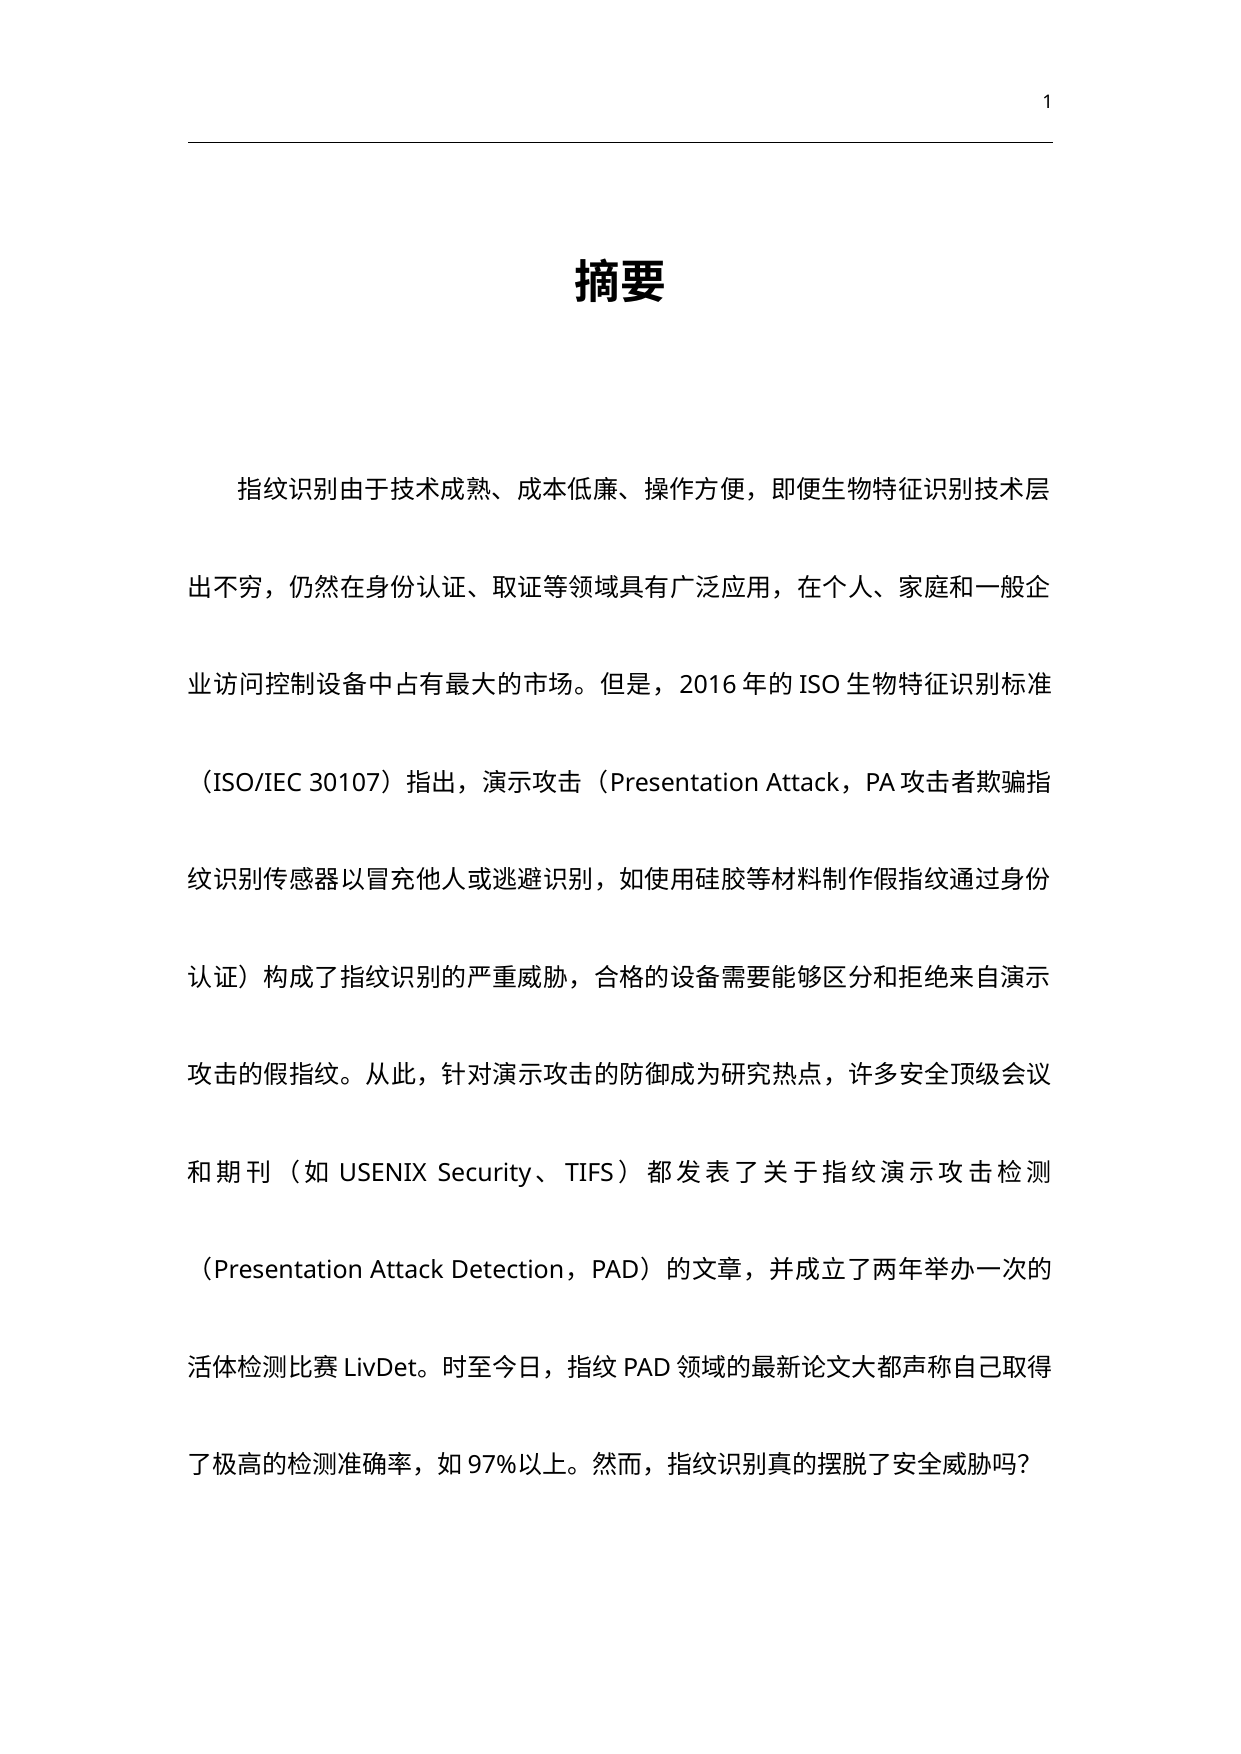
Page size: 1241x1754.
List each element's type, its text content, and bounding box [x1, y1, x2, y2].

text 指纹识别由于技术成熟、成本低廉、操作方便，即便生物特征识别技术层出不穷，仍然在身份认证、取证等领域具有广泛应用，在个人、家庭和一般企业访问控制设备中占有最大的市场。但是，2016年的ISO生物特征识别标准（ISO/IEC 30107）指出，演示攻击（Presentation Attack，PA攻击者欺骗指纹识别传感器以冒充他人或逃避识别，如使用硅胶等材料制作假指纹通过身份认证）构成了指纹识别的严重威胁，合格的设备需要能够区分和拒绝来自演示攻击的假指纹。从此，针对演示攻击的防御成为研究热点，许多安全顶级会议和期刊（如USENIX Security、TIFS）都发表了关于指纹演示攻击检测（Presentation Attack Detection，PAD）的文章，并成立了两年举办一次的活体检测比赛LivDet。时至今日，指纹PAD领域的最新论文大都声称自己取得了极高的检测准确率，如97%以上。然而，指纹识别真的摆脱了安全威胁吗？ [187, 455, 1053, 1495]
subtitle 摘要 [187, 230, 1053, 327]
